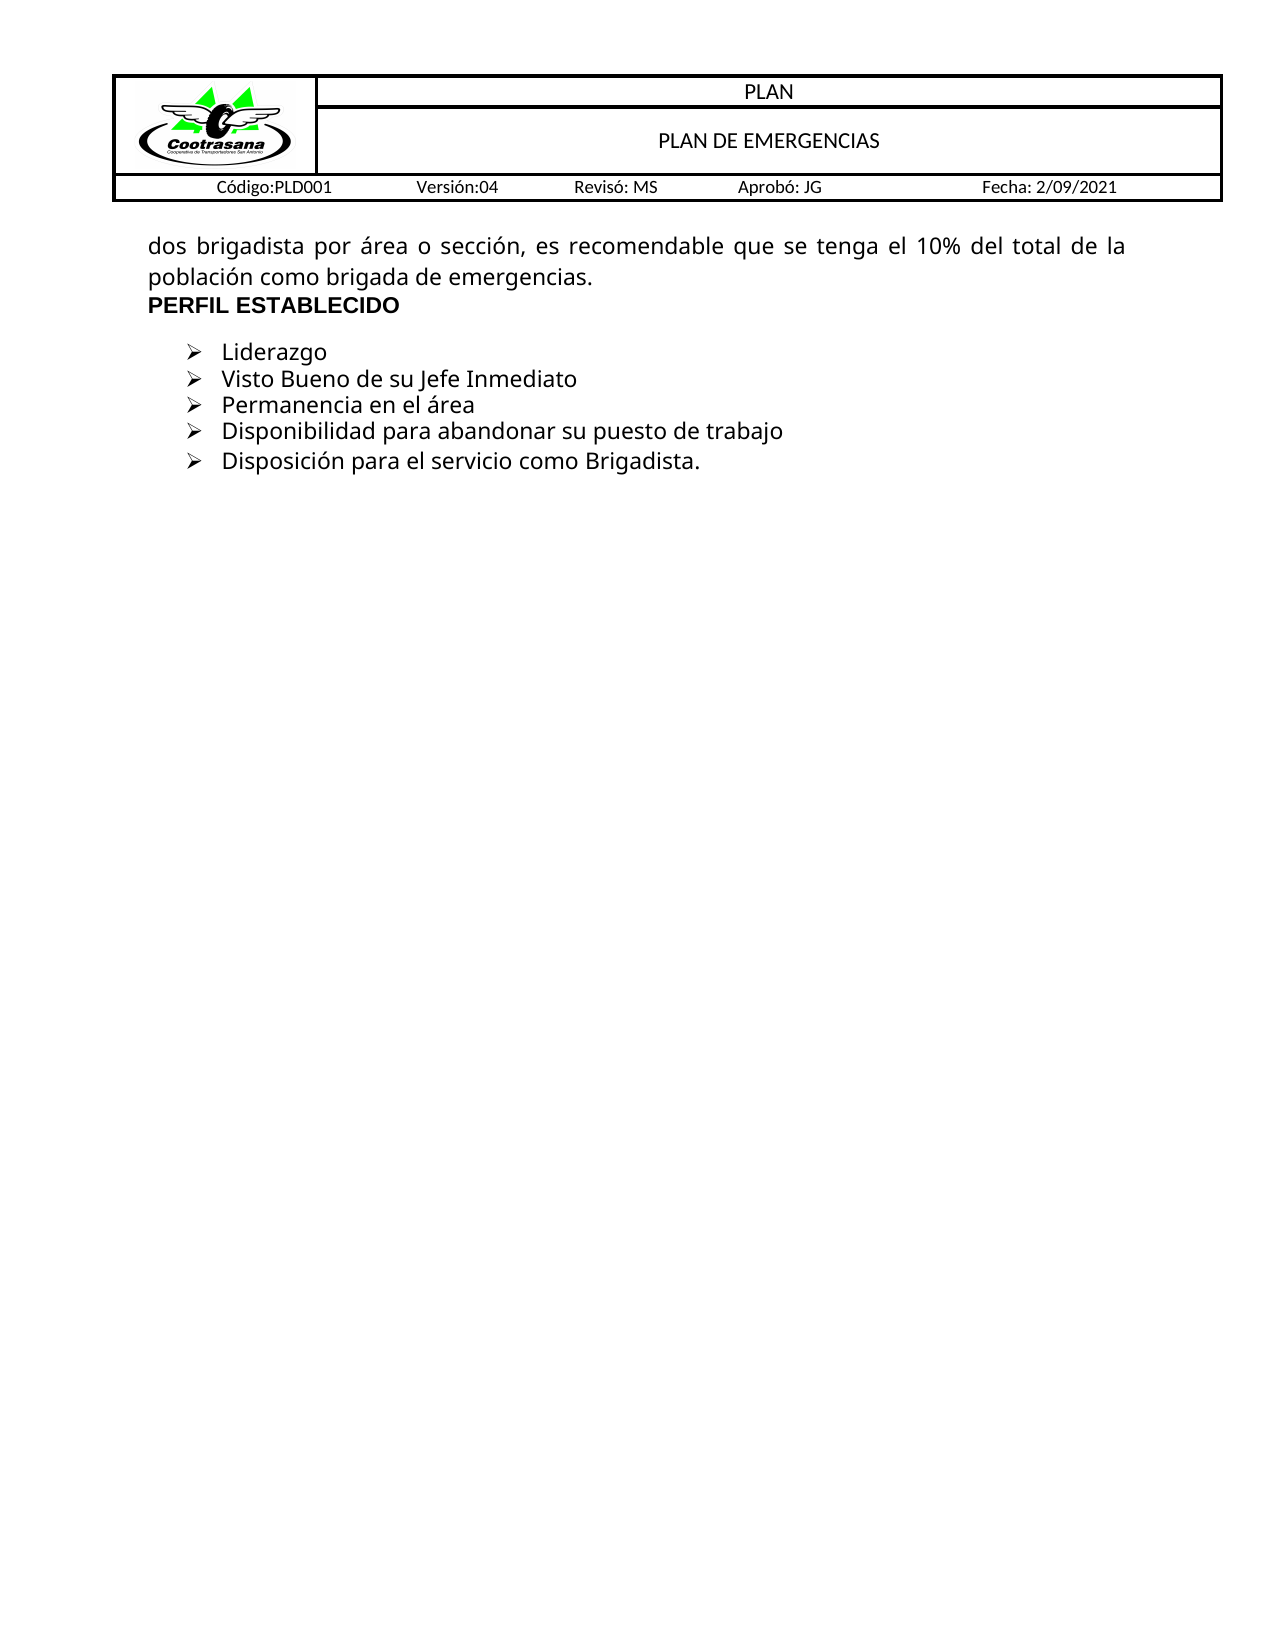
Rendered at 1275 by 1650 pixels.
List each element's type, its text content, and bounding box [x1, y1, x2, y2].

subtitle PERFIL ESTABLECIDO [148, 293, 1275, 319]
picture [134, 81, 296, 169]
list Disposición para el servicio como Brigadista. [185, 445, 1275, 476]
list Liderazgo [185, 340, 1275, 366]
list Disponibilidad para abandonar su puesto de trabajo [185, 419, 1275, 445]
list Visto Bueno de su Jefe Inmediato [185, 366, 1275, 392]
list Permanencia en el área [185, 392, 1275, 419]
